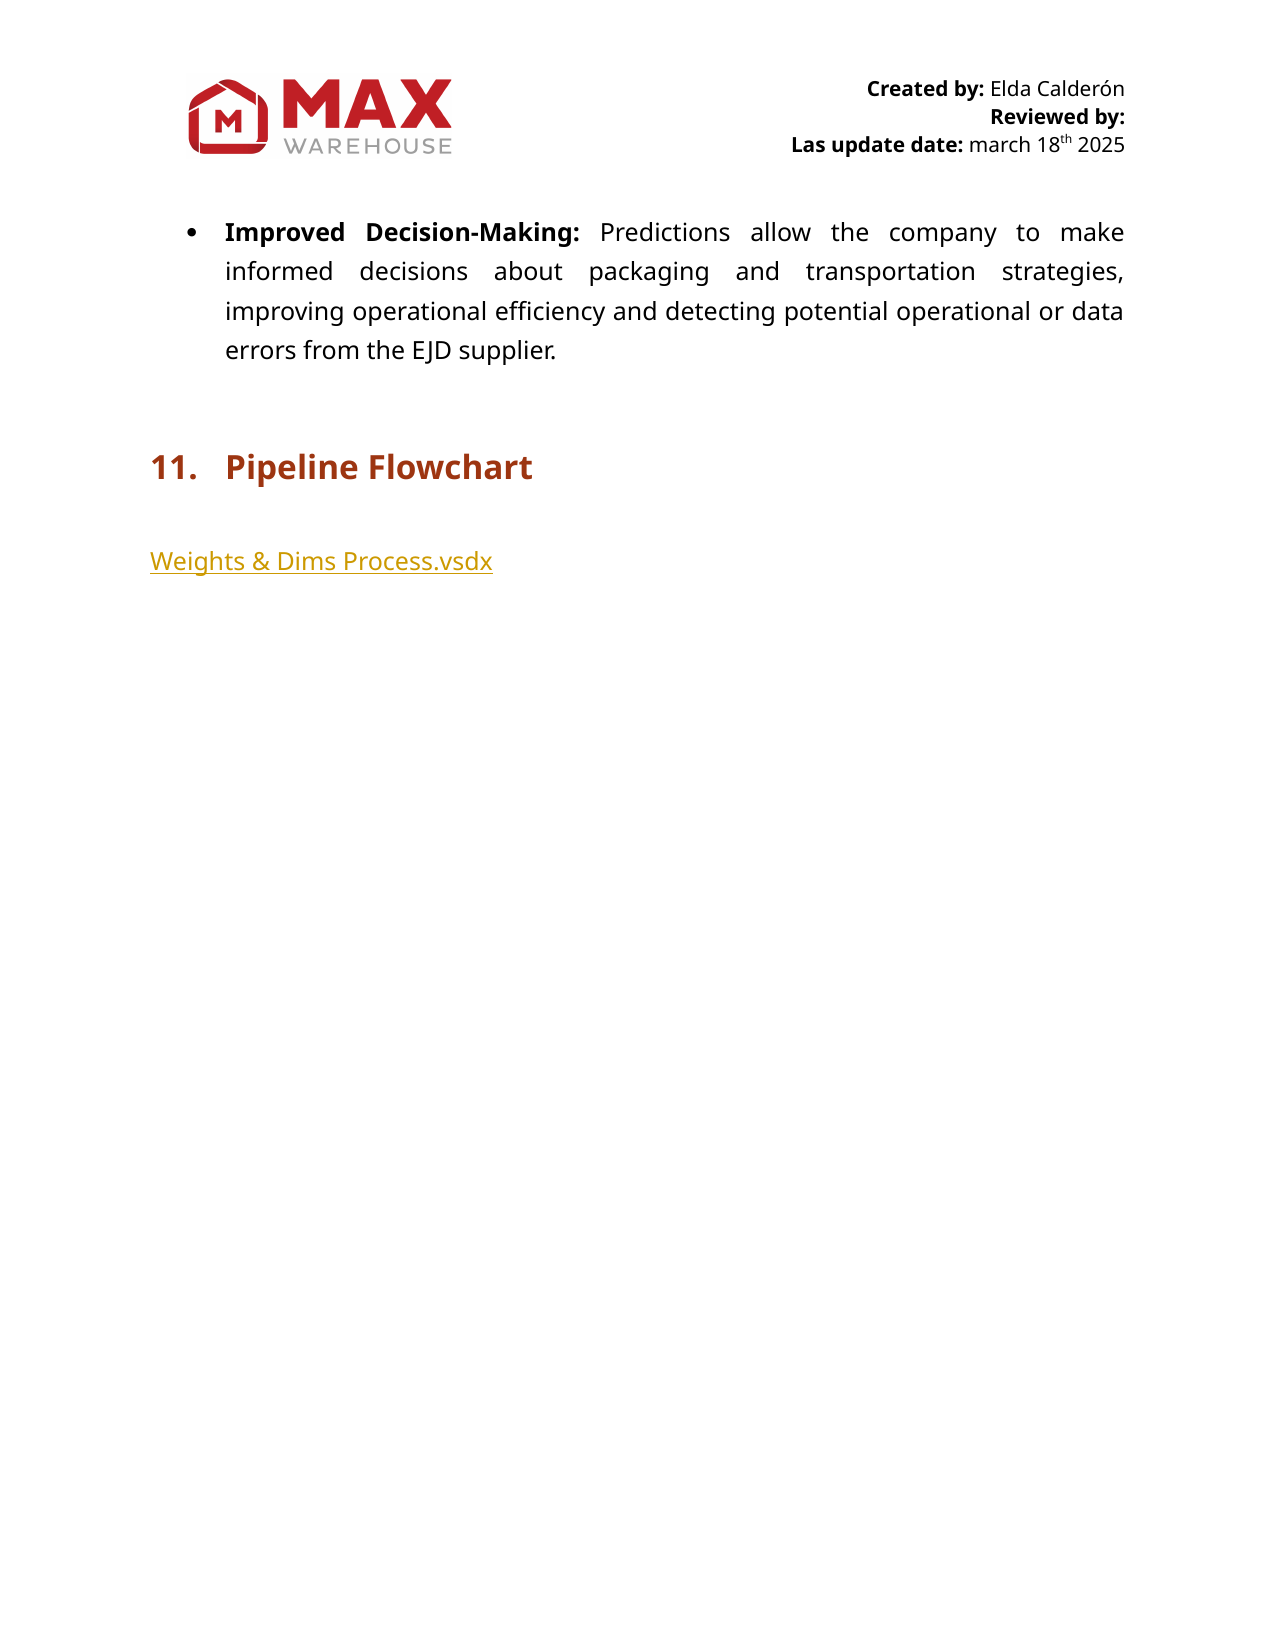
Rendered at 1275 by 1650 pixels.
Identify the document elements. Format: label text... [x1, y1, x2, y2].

list Improved Decision-Making: Predictions allow the company to make informed decisions about packaging and transportation strategies, improving operational efficiency and detecting potential operational or data errors from the EJD supplier. [187, 215, 1125, 366]
subtitle Pipeline Flowchart [150, 444, 1125, 489]
picture [186, 73, 452, 158]
text Weights & Dims Process.vsdx [150, 544, 1125, 578]
